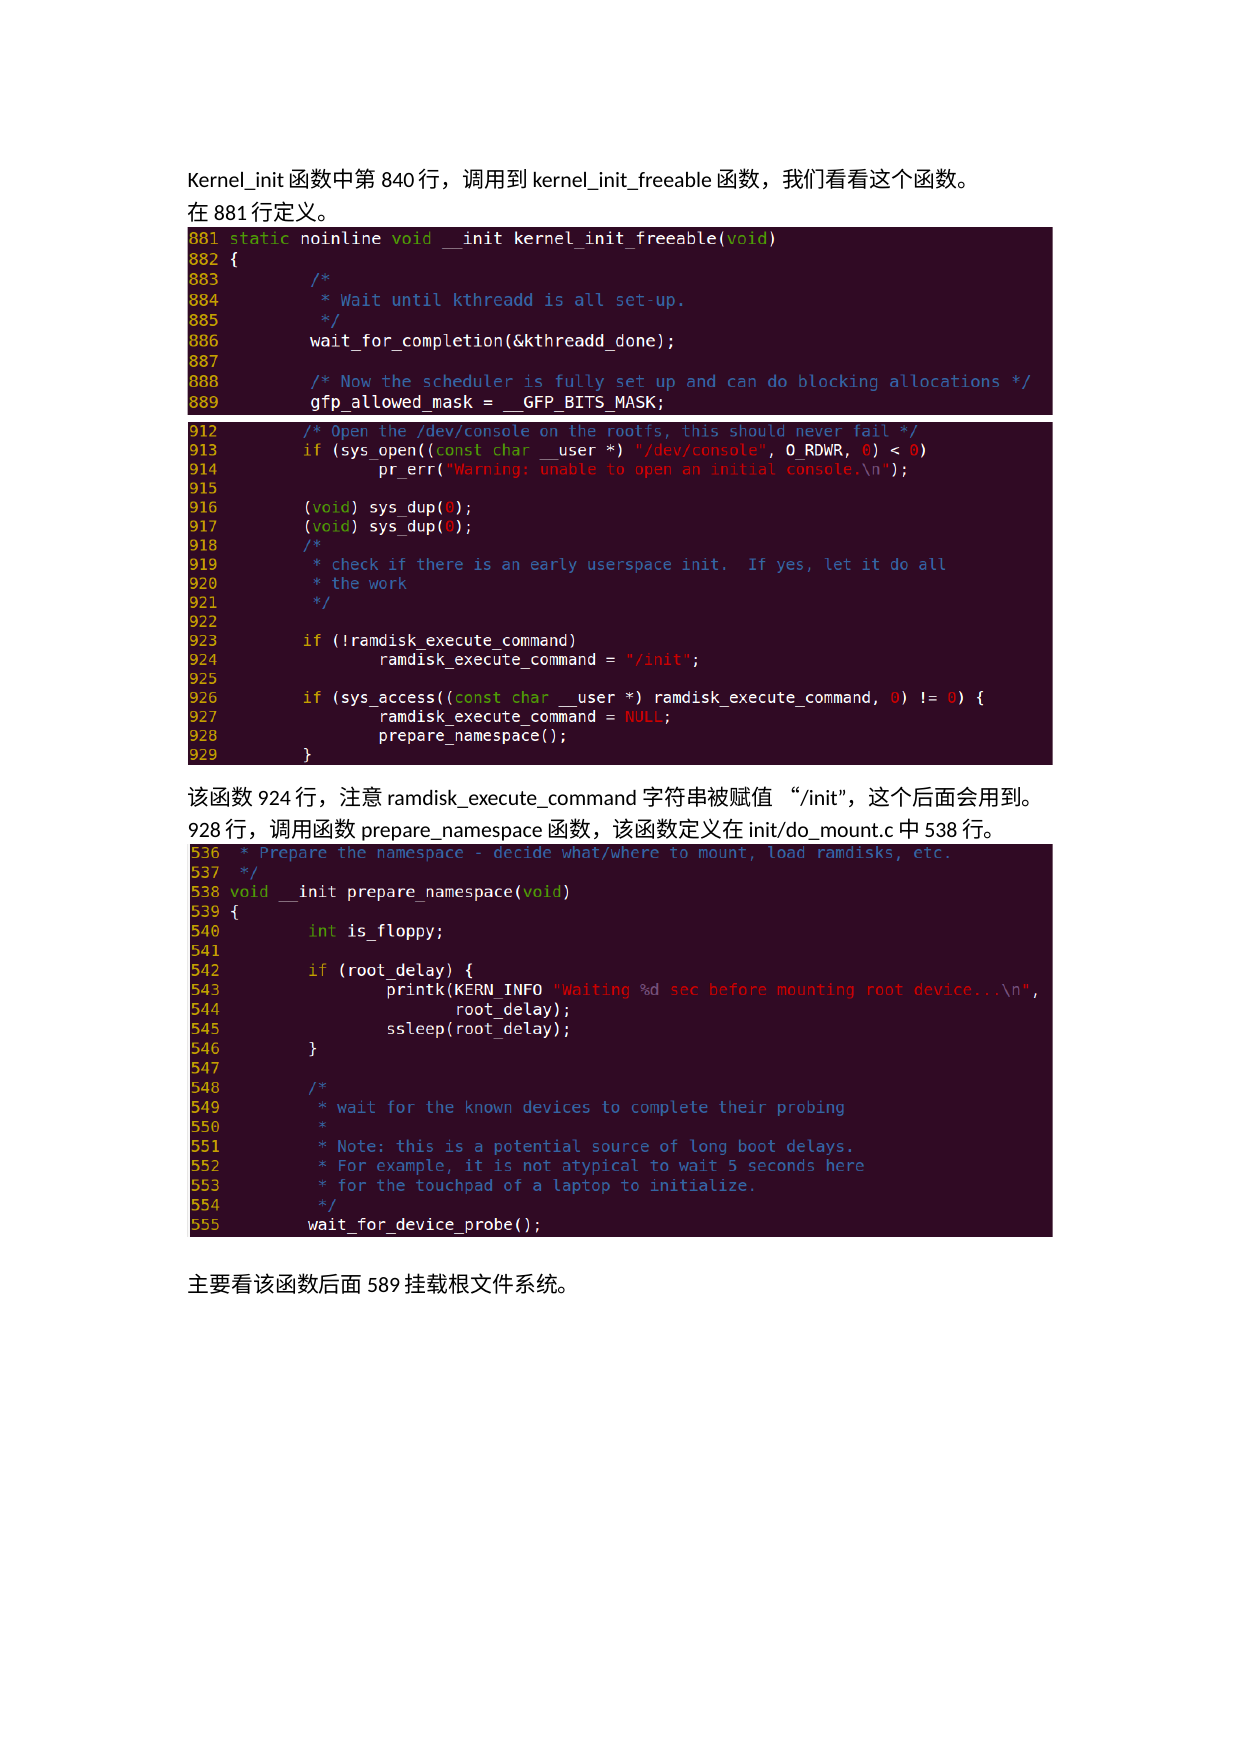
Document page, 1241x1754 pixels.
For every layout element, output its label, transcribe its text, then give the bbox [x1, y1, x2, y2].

text Kernel_init函数中第 840行，调用到kernel_init_freeable函数，我们看看这个函数。 [187, 162, 1053, 194]
picture [187, 844, 1053, 1237]
text 该函数924行，注意ramdisk_execute_command 字符串被赋值 “/init”，这个后面会用到。 [187, 779, 1053, 812]
picture [187, 422, 1053, 765]
text 主要看该函数后面589挂载根文件系统。 [187, 1267, 1053, 1299]
picture [187, 227, 1053, 415]
text 在881行定义。 [187, 194, 1053, 227]
text 928行，调用函数prepare_namespace函数，该函数定义在init/do_mount.c中538行。 [187, 812, 1053, 844]
